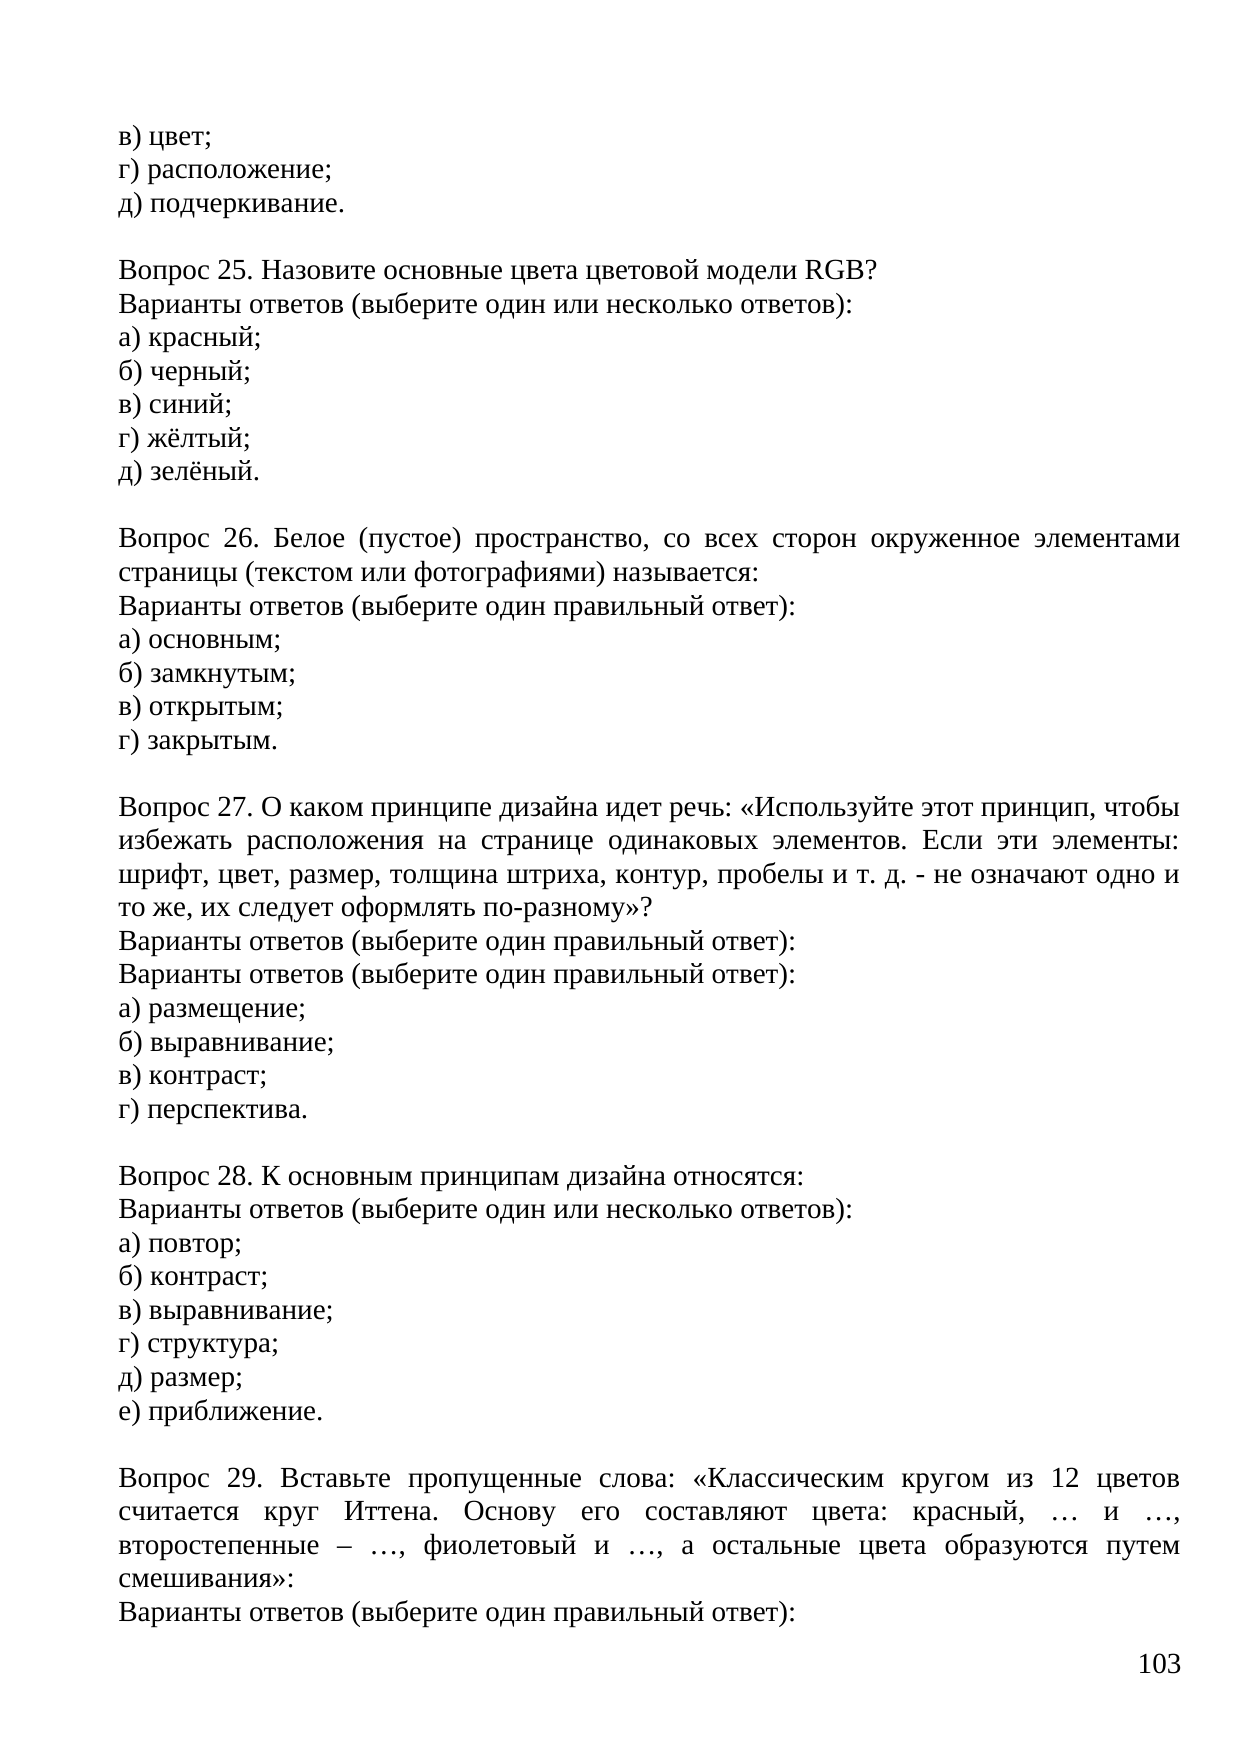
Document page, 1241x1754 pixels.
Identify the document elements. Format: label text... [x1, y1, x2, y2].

text а) повтор; [118, 1225, 1181, 1258]
text в) цвет; [118, 118, 1181, 152]
text г) закрытым. [118, 722, 1181, 755]
text б) контраст; [118, 1258, 1181, 1292]
text Варианты ответов (выберите один правильный ответ): [118, 957, 1181, 990]
text Вопрос 28. К основным принципам дизайна относятся: [118, 1158, 1181, 1191]
text Вопрос 27. О каком принципе дизайна идет речь: «Используйте этот принцип, чтобы избежать расположения на странице одинаковых элементов. Если эти элементы: шрифт, цвет, размер, толщина штриха, контур, пробелы и т. д. - не означают одно и то же, их следует оформлять по-разному»? [118, 789, 1181, 923]
text Варианты ответов (выберите один правильный ответ): [118, 923, 1181, 957]
text е) приближение. [118, 1393, 1181, 1426]
text Варианты ответов (выберите один правильный ответ): [118, 1594, 1181, 1627]
text б) выравнивание; [118, 1024, 1181, 1057]
text а) основным; [118, 621, 1181, 655]
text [118, 286, 1181, 319]
text в) синий; [118, 386, 1181, 420]
text г) жёлтый; [118, 420, 1181, 453]
text в) контраст; [118, 1057, 1181, 1091]
text г) расположение; [118, 152, 1181, 185]
text Варианты ответов (выберите один правильный ответ): [118, 588, 1181, 621]
text в) выравнивание; [118, 1292, 1181, 1326]
text Вопрос 26. Белое (пустое) пространство, со всех сторон окруженное элементами страницы (текстом или фотографиями) называется: [118, 521, 1181, 588]
text Вопрос 29. Вставьте пропущенные слова: «Классическим кругом из 12 цветов считается круг Иттена. Основу его составляют цвета: красный, … и …, второстепенные – …, фиолетовый и …, а остальные цвета образуются путем смешивания»: [118, 1460, 1181, 1594]
text а) размещение; [118, 990, 1181, 1024]
text в) открытым; [118, 688, 1181, 722]
text г) структура; [118, 1326, 1181, 1359]
text д) размер; [118, 1359, 1181, 1393]
text д) зелёный. [118, 453, 1181, 487]
text Вопрос 25. Назовите основные цвета цветовой модели RGB? [118, 252, 1181, 286]
text г) перспектива. [118, 1091, 1181, 1124]
text д) подчеркивание. [118, 185, 1181, 219]
text б) замкнутым; [118, 655, 1181, 688]
text а) красный; [118, 319, 1181, 353]
text б) черный; [118, 353, 1181, 386]
text Варианты ответов (выберите один или несколько ответов): [118, 1191, 1181, 1225]
